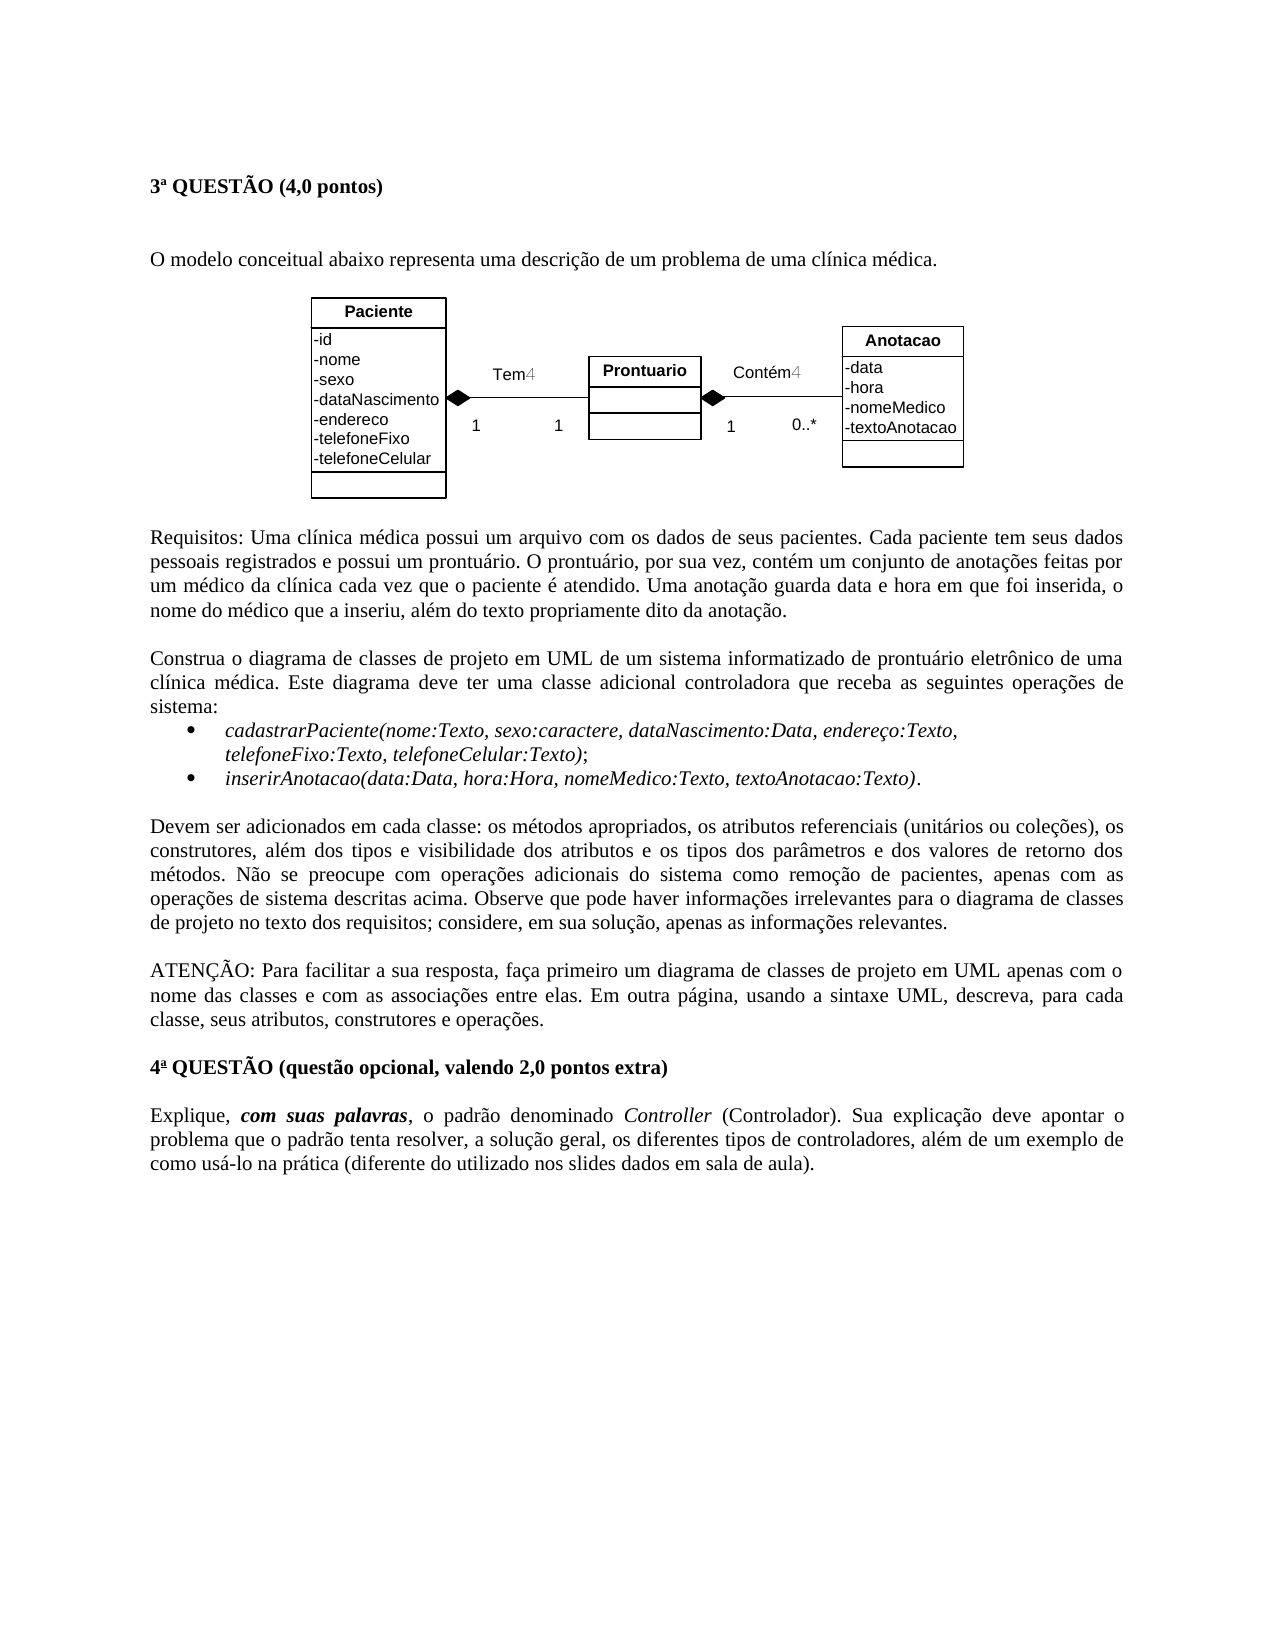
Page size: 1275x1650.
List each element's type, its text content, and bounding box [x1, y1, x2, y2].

text 4a QUESTÃO (questão opcional, valendo 2,0 pontos extra) [150, 1055, 1125, 1079]
text Requisitos: Uma clínica médica possui um arquivo com os dados de seus pacientes. Cada paciente tem seus dados pessoais registrados e possui um prontuário. O prontuário, por sua vez, contém um conjunto de anotações feitas por um médico da clínica cada vez que o paciente é atendido. Uma anotação guarda data e hora em que foi inserida, o nome do médico que a inseriu, além do texto propriamente dito da anotação. [150, 525, 1125, 622]
text 3ª QUESTÃO (4,0 pontos) [150, 174, 1125, 198]
text Construa o diagrama de classes de projeto em UML de um sistema informatizado de prontuário eletrônico de uma clínica médica. Este diagrama deve ter uma classe adicional controladora que receba as seguintes operações de sistema: [150, 646, 1125, 718]
text Explique, com suas palavras, o padrão denominado Controller (Controlador). Sua explicação deve apontar o problema que o padrão tenta resolver, a solução geral, os diferentes tipos de controladores, além de um exemplo de como usá-lo na prática (diferente do utilizado nos slides dados em sala de aula). [150, 1103, 1125, 1175]
text ATENÇÃO: Para facilitar a sua resposta, faça primeiro um diagrama de classes de projeto em UML apenas com o nome das classes e com as associações entre elas. Em outra página, usando a sintaxe UML, descreva, para cada classe, seus atributos, construtores e operações. [150, 958, 1125, 1031]
list inserirAnotacao(data:Data, hora:Hora, nomeMedico:Texto, textoAnotacao:Texto). [187, 766, 1125, 790]
text Devem ser adicionados em cada classe: os métodos apropriados, os atributos referenciais (unitários ou coleções), os construtores, além dos tipos e visibilidade dos atributos e os tipos dos parâmetros e dos valores de retorno dos métodos. Não se preocupe com operações adicionais do sistema como remoção de pacientes, apenas com as operações de sistema descritas acima. Observe que pode haver informações irrelevantes para o diagrama de classes de projeto no texto dos requisitos; considere, em sua solução, apenas as informações relevantes. [150, 814, 1125, 934]
list cadastrarPaciente(nome:Texto, sexo:caractere, dataNascimento:Data, endereço:Texto, telefoneFixo:Texto, telefoneCelular:Texto); [187, 718, 1125, 766]
text O modelo conceitual abaixo representa uma descrição de um problema de uma clínica médica. [150, 247, 1125, 271]
